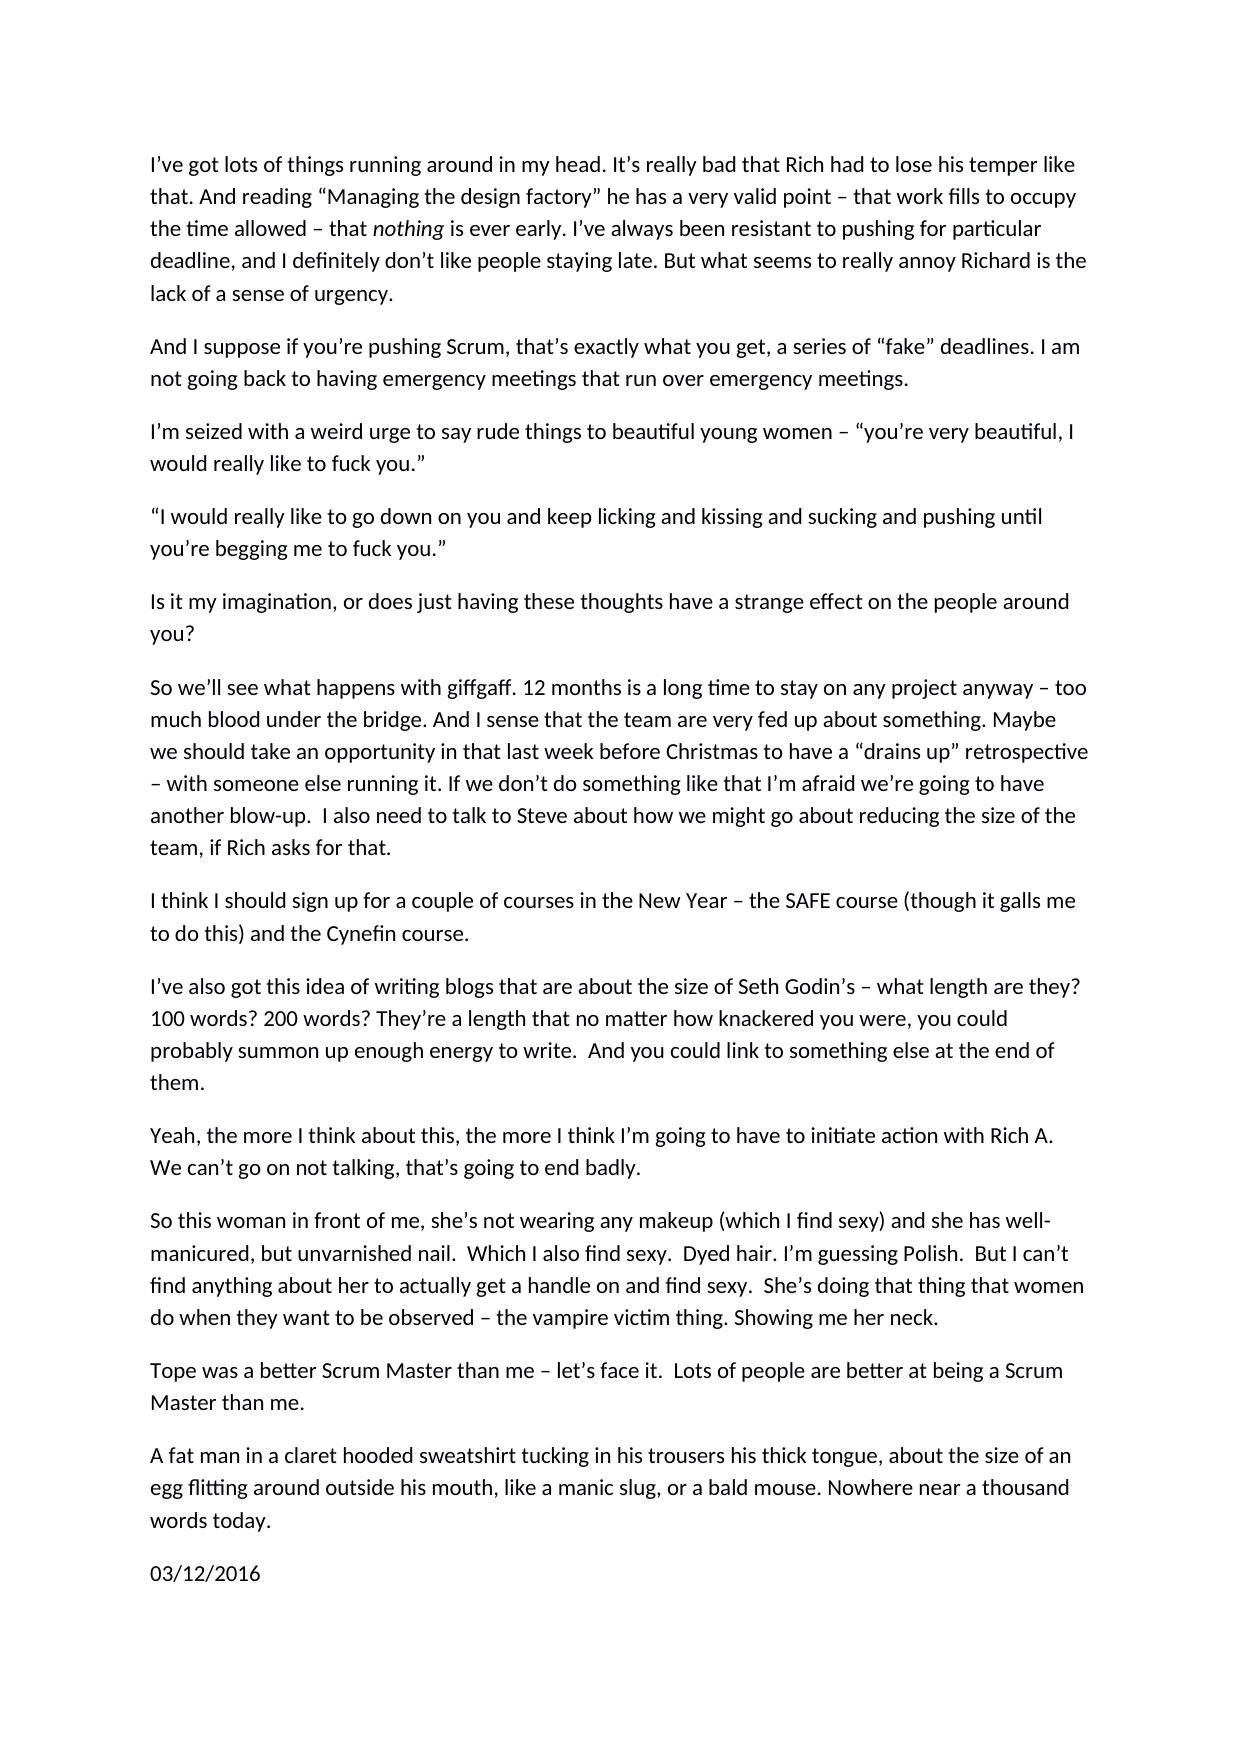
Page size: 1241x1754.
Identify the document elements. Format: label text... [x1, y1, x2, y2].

text And I suppose if you’re pushing Scrum, that’s exactly what you get, a series of “fake” deadlines. I am not going back to having emergency meetings that run over emergency meetings. [150, 332, 1090, 392]
text So we’ll see what happens with giffgaff. 12 months is a long time to stay on any project anyway – too much blood under the bridge. And I sense that the team are very fed up about something. Maybe we should take an opportunity in that last week before Christmas to have a “drains up” retrospective – with someone else running it. If we don’t do something like that I’m afraid we’re going to have another blow-up. I also need to talk to Steve about how we might go about reducing the size of the team, if Rich asks for that. [150, 673, 1090, 862]
text I’m seized with a weird urge to say rude things to beautiful young women – “you’re very beautiful, I would really like to fuck you.” [150, 417, 1090, 477]
text Is it my imagination, or does just having these thoughts have a strange effect on the people around you? [150, 587, 1090, 648]
text I think I should sign up for a couple of courses in the New Year – the SAFE course (though it galls me to do this) and the Cynefin course. [150, 887, 1090, 947]
text I’ve also got this idea of writing blogs that are about the size of Seth Godin’s – what length are they? 100 words? 200 words? They’re a length that no matter how knackered you were, you could probably summon up enough energy to write. And you could link to something else at the end of them. [150, 972, 1090, 1096]
text “I would really like to go down on you and keep licking and kissing and sucking and pushing until you’re begging me to fuck you.” [150, 502, 1090, 562]
text Tope was a better Scrum Master than me – let’s face it. Lots of people are better at being a Scrum Master than me. [150, 1356, 1090, 1416]
text I’ve got lots of things running around in my head. It’s really bad that Rich had to lose his temper like that. And reading “Managing the design factory” he has a very valid point – that work fills to occupy the time allowed – that nothing is ever early. I’ve always been resistant to pushing for particular deadline, and I definitely don’t like people staying late. But what seems to really annoy Richard is the lack of a sense of urgency. [150, 150, 1090, 307]
text So this woman in front of me, she’s not wearing any makeup (which I find sexy) and she has well-manicured, but unvarnished nail. Which I also find sexy. Dyed hair. I’m guessing Polish. But I can’t find anything about her to actually get a handle on and find sexy. She’s doing that thing that women do when they want to be observed – the vampire victim thing. Showing me her neck. [150, 1207, 1090, 1331]
text A fat man in a claret hooded sweatshirt tucking in his trousers his thick tongue, about the size of an egg flitting around outside his mouth, like a manic slug, or a bald mouse. Nowhere near a thousand words today. [150, 1441, 1090, 1534]
text 03/12/2016 [150, 1559, 1090, 1587]
text Yeah, the more I think about this, the more I think I’m going to have to initiate action with Rich A. We can’t go on not talking, that’s going to end badly. [150, 1121, 1090, 1182]
